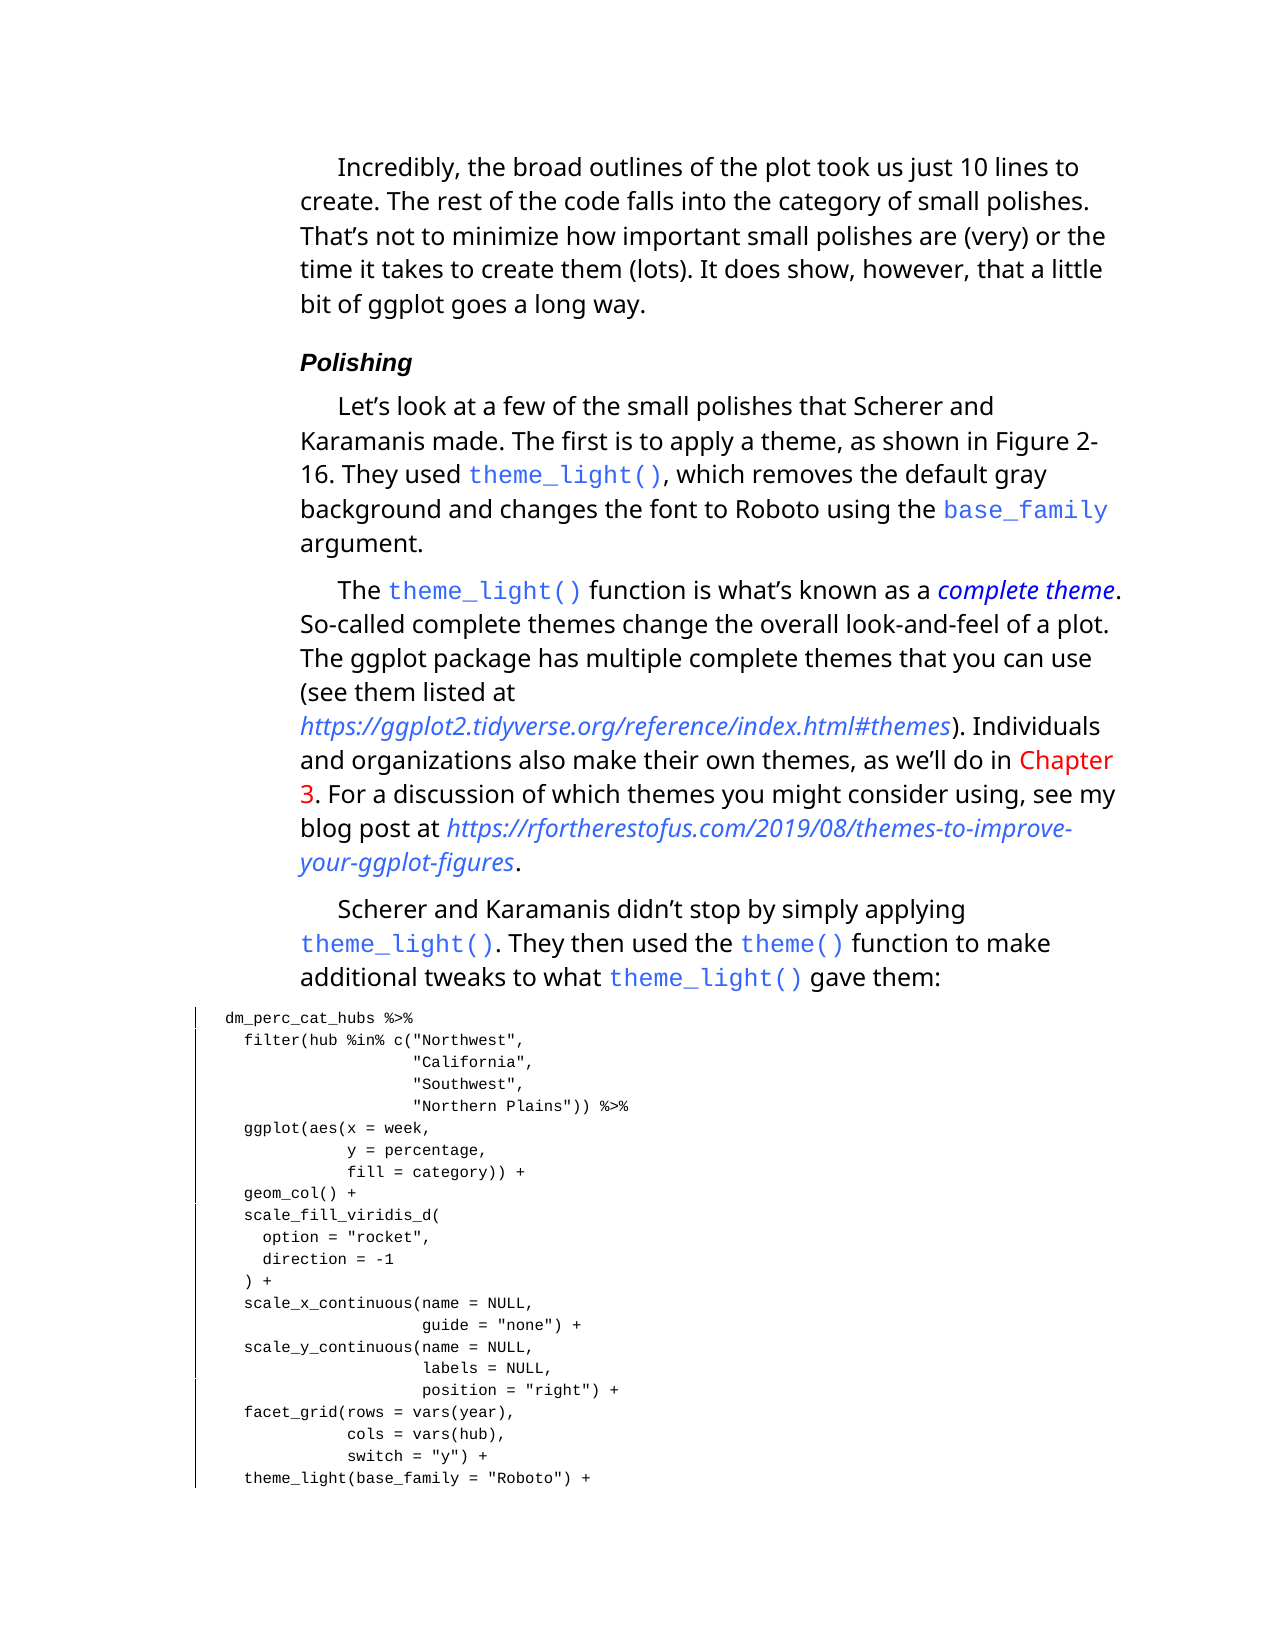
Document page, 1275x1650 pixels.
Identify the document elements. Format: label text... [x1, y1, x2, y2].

text guide = "none") + [196, 1313, 1125, 1335]
text option = "rocket", [196, 1225, 1125, 1247]
text cols = vars(hub), [196, 1422, 1125, 1444]
text scale_x_continuous(name = NULL, [196, 1291, 1125, 1313]
text The theme_light() function is what’s known as a complete theme. So-called complete themes change the overall look-and-feel of a plot. The ggplot package has multiple complete themes that you can use (see them listed at https://ggplot2.tidyverse.org/reference/index.html#themes). Individuals and organizations also make their own themes, as we’ll do in Chapter 3. For a discussion of which themes you might consider using, see my blog post at https://rfortherestofus.com/2019/08/themes-to-improve-your-ggplot-figures. [300, 572, 1125, 879]
text "California", [196, 1050, 1125, 1072]
text Scherer and Karamanis didn’t stop by simply applying theme_light(). They then used the theme() function to make additional tweaks to what theme_light() gave them: [300, 892, 1125, 994]
text scale_y_continuous(name = NULL, [196, 1335, 1125, 1357]
text "Southwest", [196, 1072, 1125, 1094]
text ) + [196, 1269, 1125, 1291]
text labels = NULL, [196, 1357, 1125, 1378]
text Incredibly, the broad outlines of the plot took us just 10 lines to create. The rest of the code falls into the category of small polishes. That’s not to minimize how important small polishes are (very) or the time it takes to create them (lots). It does show, however, that a little bit of ggplot goes a long way. [300, 150, 1125, 320]
text Polishing [300, 345, 1125, 377]
text switch = "y") + [196, 1444, 1125, 1466]
text position = "right") + [196, 1378, 1125, 1400]
text ggplot(aes(x = week, [196, 1116, 1125, 1138]
text dm_perc_cat_hubs %>% [196, 1007, 1125, 1028]
text fill = category)) + [196, 1160, 1125, 1182]
text "Northern Plains")) %>% [196, 1094, 1125, 1116]
text Let’s look at a few of the small polishes that Scherer and Karamanis made. The first is to apply a theme, as shown in Figure 2-16. They used theme_light(), which removes the default gray background and changes the font to Roboto using the base_family argument. [300, 389, 1125, 560]
text direction = -1 [196, 1247, 1125, 1269]
text facet_grid(rows = vars(year), [196, 1400, 1125, 1422]
text theme_light(base_family = "Roboto") + [196, 1466, 1125, 1488]
text geom_col() + [196, 1182, 1125, 1203]
text scale_fill_viridis_d( [196, 1203, 1125, 1225]
text filter(hub %in% c("Northwest", [196, 1028, 1125, 1050]
text y = percentage, [196, 1138, 1125, 1160]
